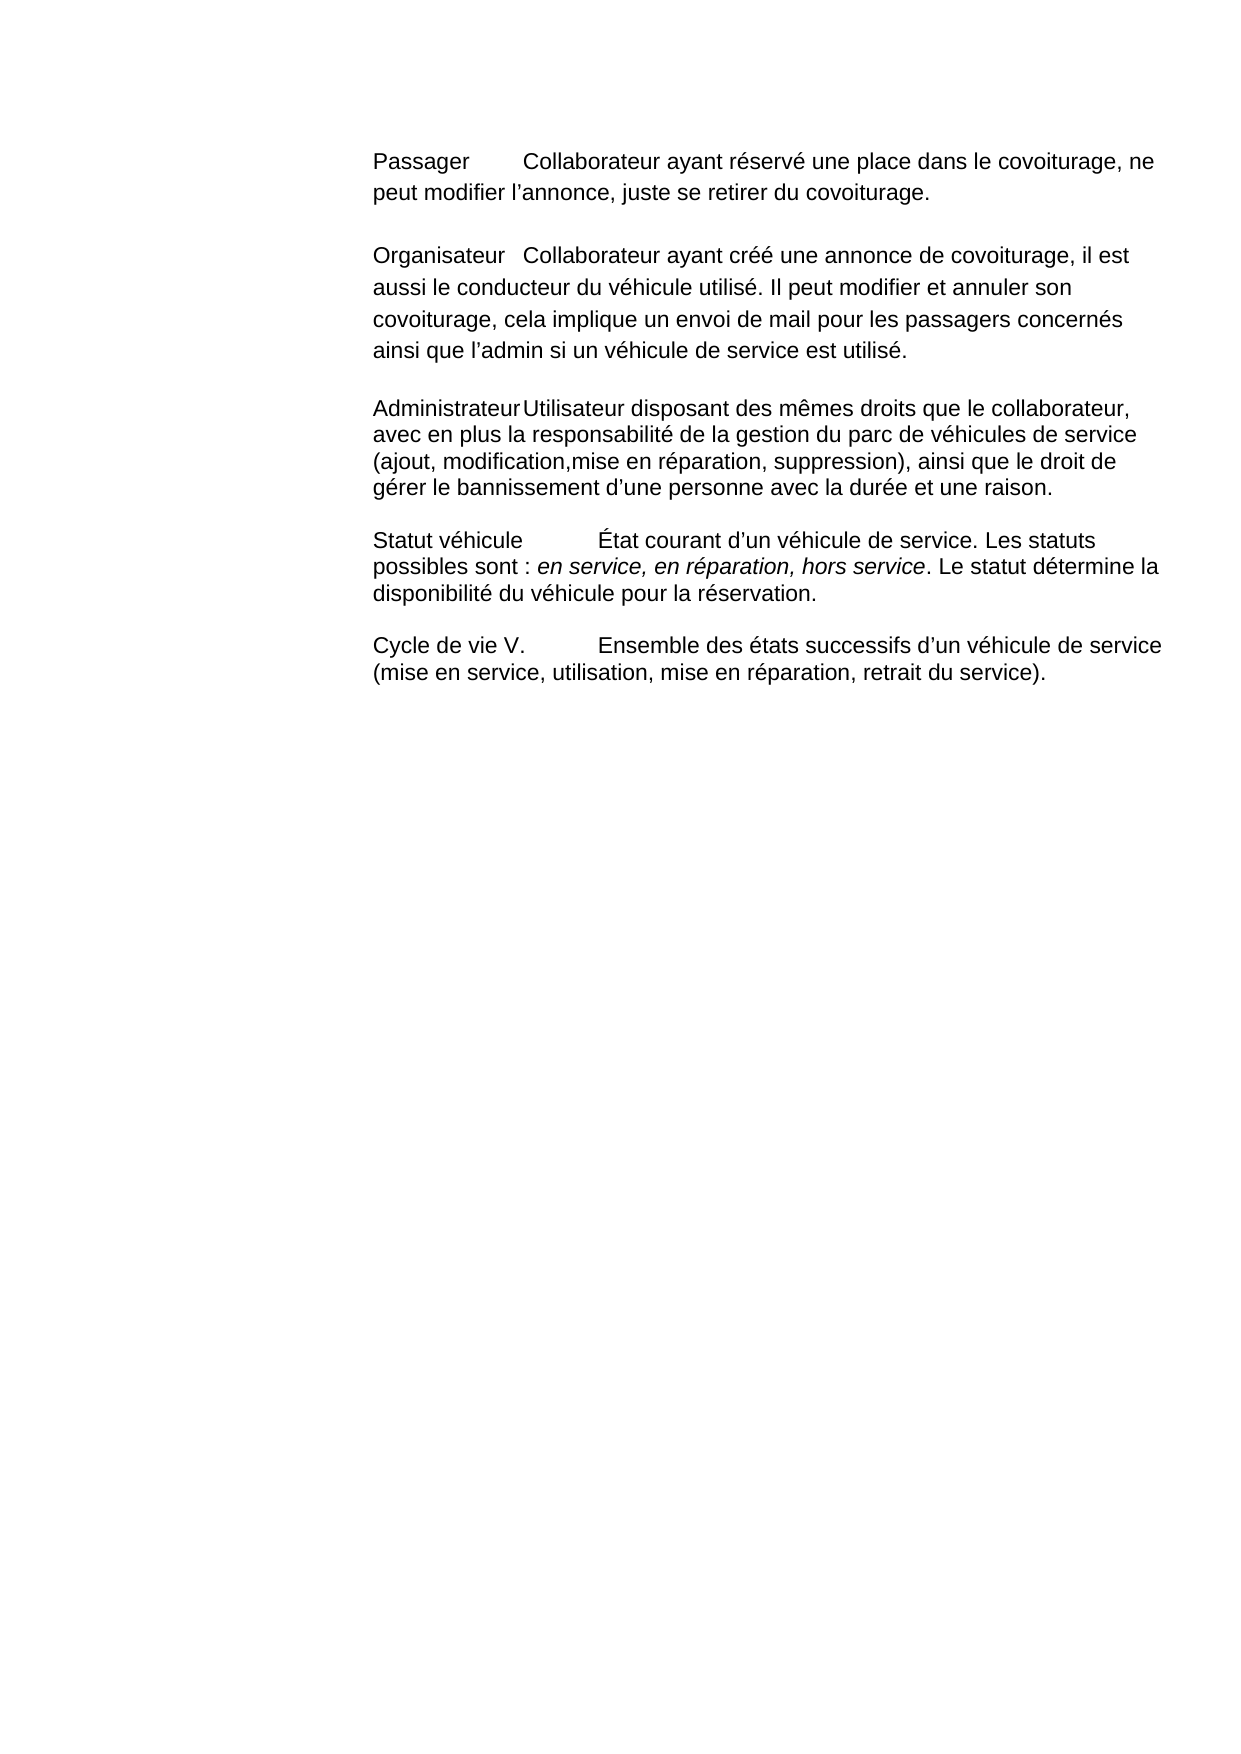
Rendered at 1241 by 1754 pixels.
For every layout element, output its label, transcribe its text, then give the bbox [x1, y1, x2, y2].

text Administrateur Utilisateur disposant des mêmes droits que le collaborateur, avec en plus la responsabilité de la gestion du parc de véhicules de service (ajout, modification,mise en réparation, suppression), ainsi que le droit de gérer le bannissement d’une personne avec la durée et une raison. [373, 395, 1162, 500]
text Statut véhicule État courant d’un véhicule de service. Les statuts possibles sont : en service, en réparation, hors service. Le statut détermine la disponibilité du véhicule pour la réservation. [373, 527, 1162, 606]
text Passager Collaborateur ayant réservé une place dans le covoiturage, ne peut modifier l’annonce, juste se retirer du covoiturage. [373, 148, 1162, 206]
text Organisateur Collaborateur ayant créé une annonce de covoiturage, il est aussi le conducteur du véhicule utilisé. Il peut modifier et annuler son covoiturage, cela implique un envoi de mail pour les passagers concernés ainsi que l’admin si un véhicule de service est utilisé. [373, 242, 1162, 363]
text Cycle de vie V. Ensemble des états successifs d’un véhicule de service (mise en service, utilisation, mise en réparation, retrait du service). [373, 632, 1162, 685]
